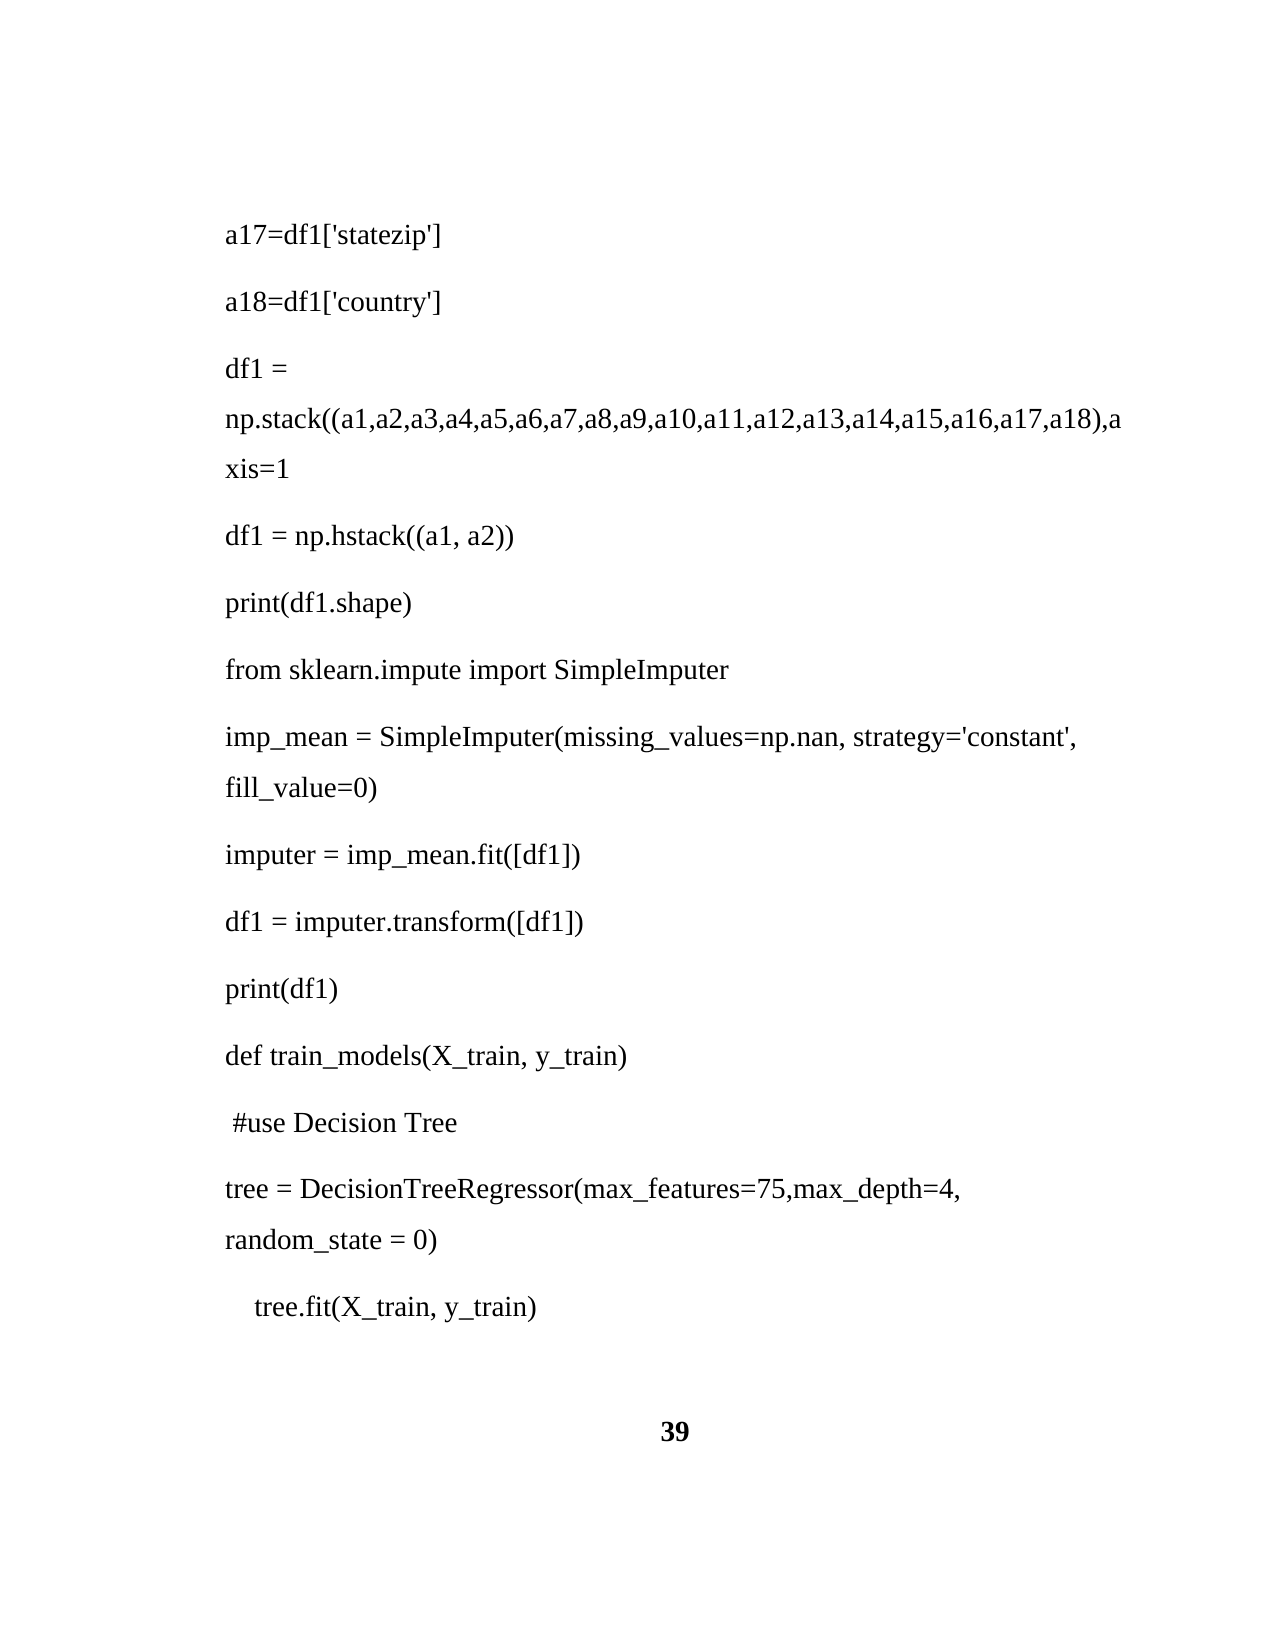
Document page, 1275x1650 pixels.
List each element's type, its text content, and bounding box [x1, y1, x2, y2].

text def train_models(X_train, y_train) [225, 1038, 1125, 1071]
text print(df1.shape) [225, 586, 1125, 619]
text #use Decision Tree [225, 1105, 1125, 1138]
text df1 = imputer.transform([df1]) [225, 904, 1125, 937]
text tree.fit(X_train, y_train) [225, 1289, 1125, 1322]
text imputer = imp_mean.fit([df1]) [225, 837, 1125, 870]
text 39 [225, 1414, 1125, 1448]
text a17=df1['statezip'] [225, 217, 1125, 251]
text print(df1) [225, 971, 1125, 1004]
text df1 = np.stack((a1,a2,a3,a4,a5,a6,a7,a8,a9,a10,a11,a12,a13,a14,a15,a16,a17,a18),axis=1 [225, 351, 1125, 485]
text from sklearn.impute import SimpleImputer [225, 652, 1125, 686]
text tree = DecisionTreeRegressor(max_features=75,max_depth=4, random_state = 0) [225, 1172, 1125, 1256]
text imp_mean = SimpleImputer(missing_values=np.nan, strategy='constant', fill_value=0) [225, 719, 1125, 803]
text a18=df1['country'] [225, 284, 1125, 317]
text df1 = np.hstack((a1, a2)) [225, 518, 1125, 552]
